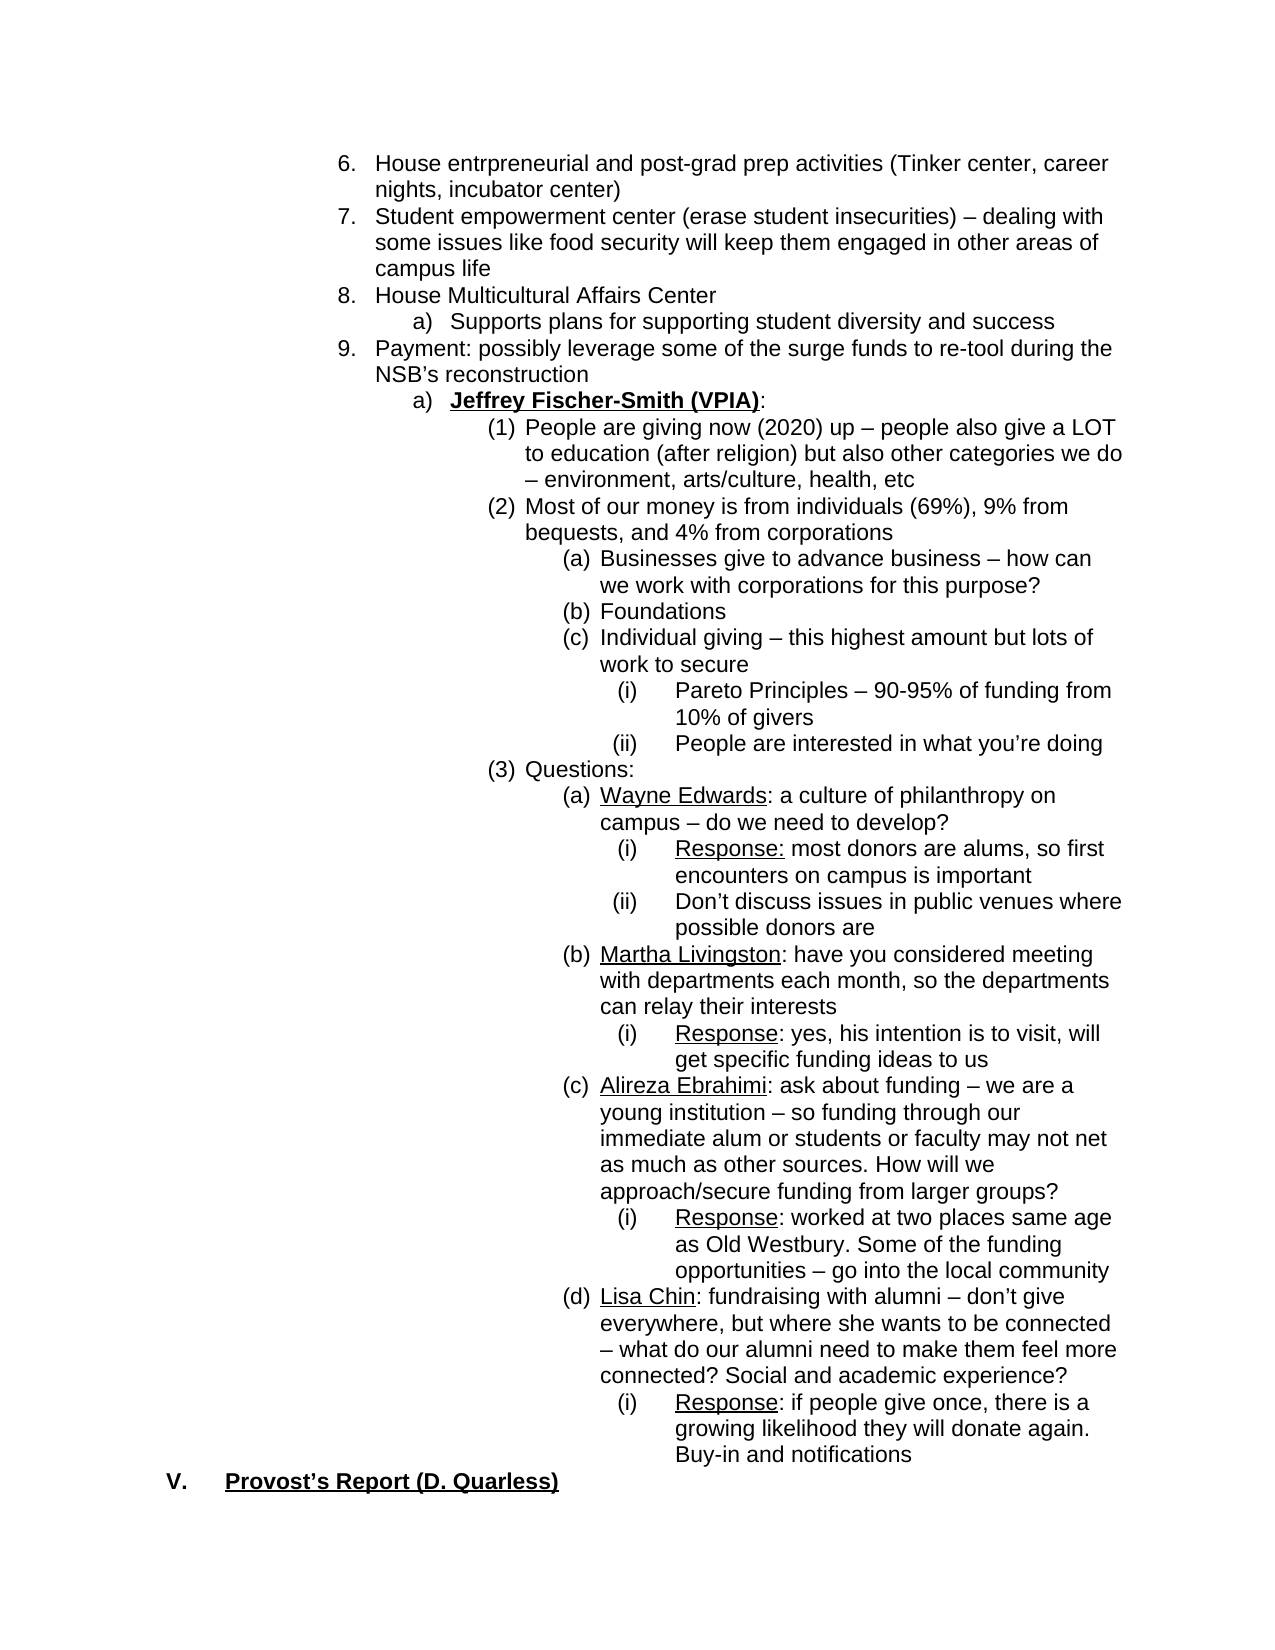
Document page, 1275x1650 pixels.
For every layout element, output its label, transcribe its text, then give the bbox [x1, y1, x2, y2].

list Foundations [562, 598, 1125, 624]
list People are giving now (2020) up – people also give a LOT to education (after religion) but also other categories we do – environment, arts/culture, health, etc [487, 413, 1125, 493]
list Pareto Principles – 90-95% of funding from 10% of givers [637, 677, 1125, 730]
list Student empowerment center (erase student insecurities) – dealing with some issues like food security will keep them engaged in other areas of campus life [337, 203, 1125, 282]
list Supports plans for supporting student diversity and success [412, 308, 1125, 334]
list Businesses give to advance business – how can we work with corporations for this purpose? [562, 545, 1125, 598]
list Alireza Ebrahimi: ask about funding – we are a young institution – so funding through our immediate alum or students or faculty may not net as much as other sources. How will we approach/secure funding from larger groups? [562, 1072, 1125, 1204]
list House Multicultural Affairs Center [337, 282, 1125, 308]
list Don’t discuss issues in public venues where possible donors are [637, 888, 1125, 941]
list Wayne Edwards: a culture of philanthropy on campus – do we need to develop? [562, 782, 1125, 835]
list Response: worked at two places same age as Old Westbury. Some of the funding opportunities – go into the local community [637, 1204, 1125, 1283]
list People are interested in what you’re doing [637, 730, 1125, 756]
list Response: if people give once, there is a growing likelihood they will donate again. Buy-in and notifications [637, 1389, 1125, 1468]
list Jeffrey Fischer-Smith (VPIA): [412, 387, 1125, 413]
list Questions: [487, 756, 1125, 782]
list Most of our money is from individuals (69%), 9% from bequests, and 4% from corporations [487, 493, 1125, 545]
list Response: yes, his intention is to visit, will get specific funding ideas to us [637, 1020, 1125, 1072]
list Response: most donors are alums, so first encounters on campus is important [637, 835, 1125, 888]
list House entrpreneurial and post-grad prep activities (Tinker center, career nights, incubator center) [337, 150, 1125, 203]
list Provost’s Report (D. Quarless) [187, 1468, 1125, 1494]
list Payment: possibly leverage some of the surge funds to re-tool during the NSB’s reconstruction [337, 334, 1125, 387]
list Individual giving – this highest amount but lots of work to secure [562, 624, 1125, 677]
list Lisa Chin: fundraising with alumni – don’t give everywhere, but where she wants to be connected – what do our alumni need to make them feel more connected? Social and academic experience? [562, 1283, 1125, 1389]
list Martha Livingston: have you considered meeting with departments each month, so the departments can relay their interests [562, 941, 1125, 1020]
